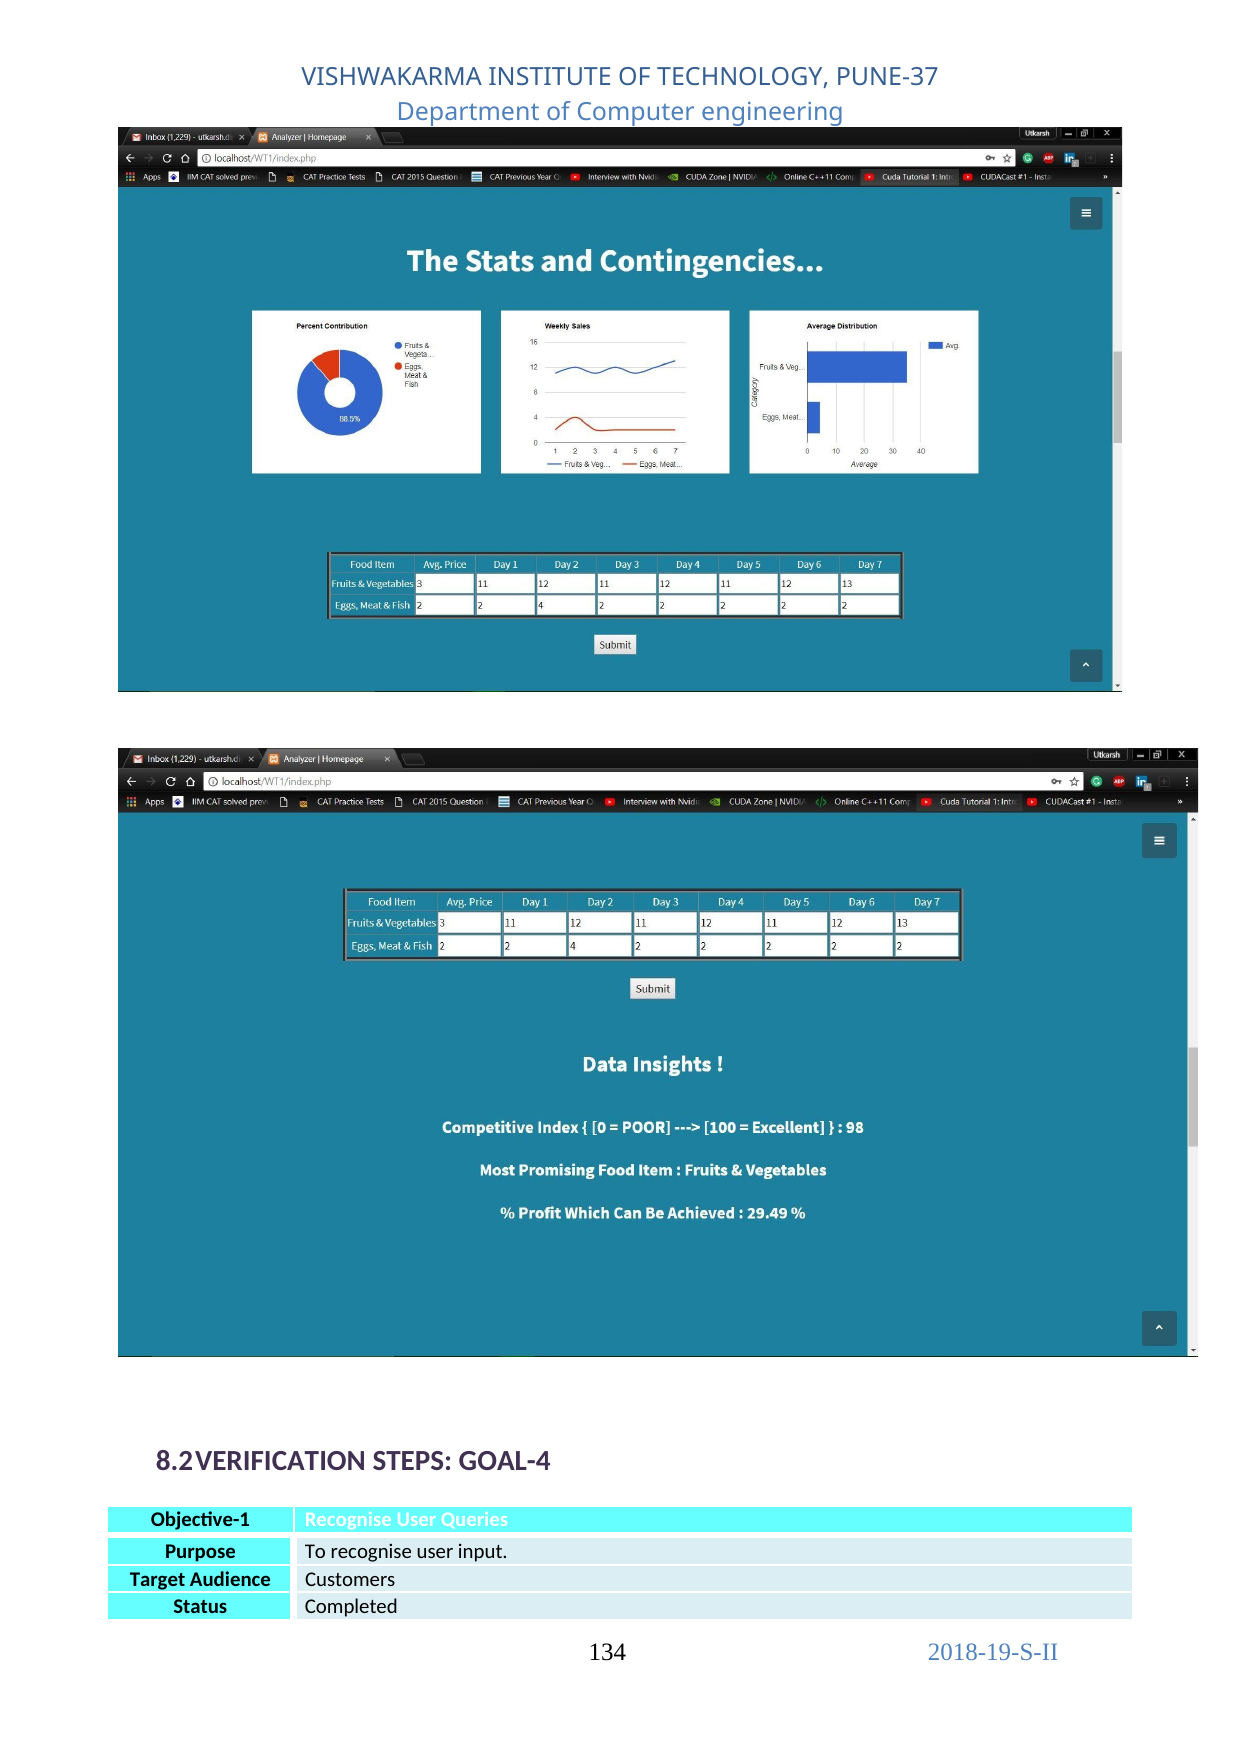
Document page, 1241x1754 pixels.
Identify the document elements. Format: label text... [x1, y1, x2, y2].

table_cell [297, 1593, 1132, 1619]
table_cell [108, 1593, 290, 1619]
picture [118, 748, 1199, 1357]
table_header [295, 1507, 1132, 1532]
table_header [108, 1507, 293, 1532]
subtitle VERIFICATION STEPS: GOAL-4 [156, 1442, 1122, 1478]
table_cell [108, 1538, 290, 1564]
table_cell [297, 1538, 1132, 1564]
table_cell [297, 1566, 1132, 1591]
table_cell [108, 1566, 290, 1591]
picture [118, 127, 1123, 692]
